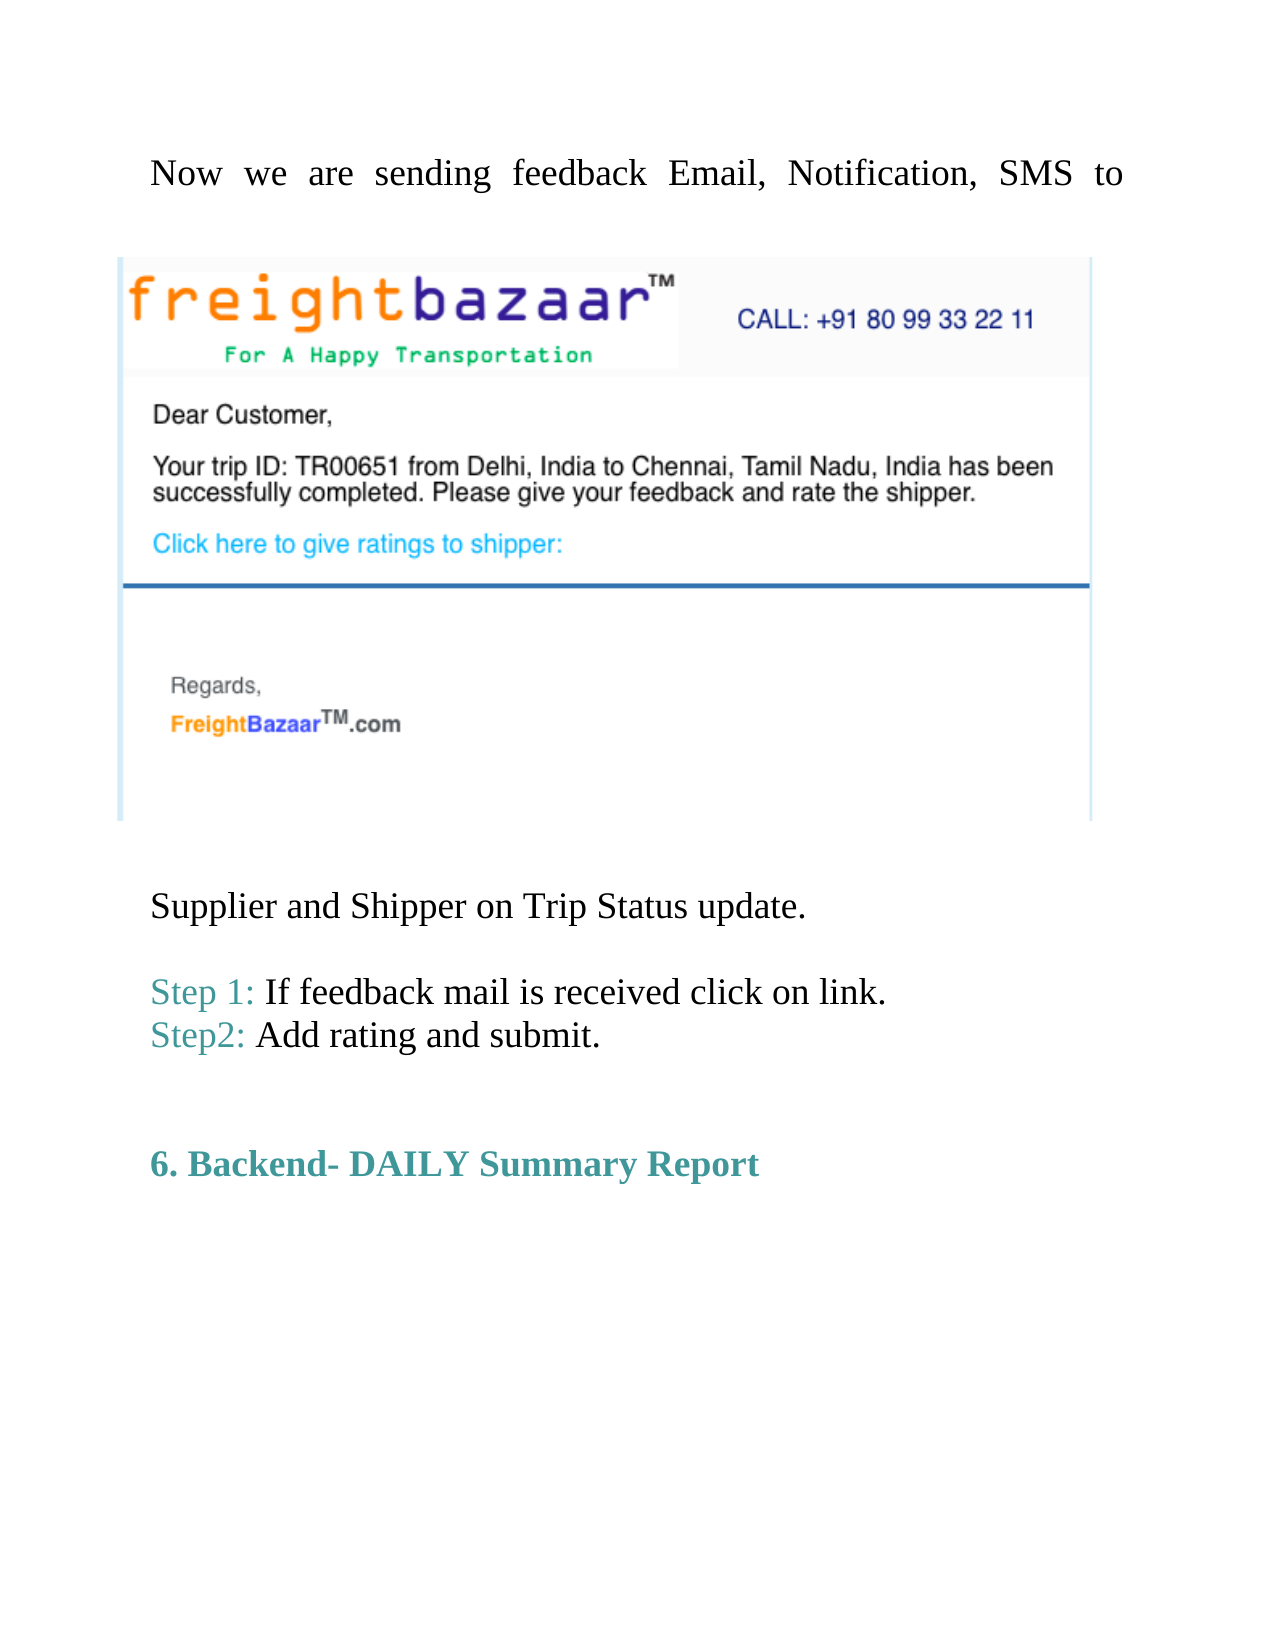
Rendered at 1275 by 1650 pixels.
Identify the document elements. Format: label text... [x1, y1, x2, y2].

picture [117, 257, 1093, 821]
text 6. Backend- DAILY Summary Report [150, 1142, 1125, 1185]
text Step2: Add rating and submit. [150, 1012, 1125, 1056]
text Step 1: If feedback mail is received click on link. [150, 969, 1125, 1012]
